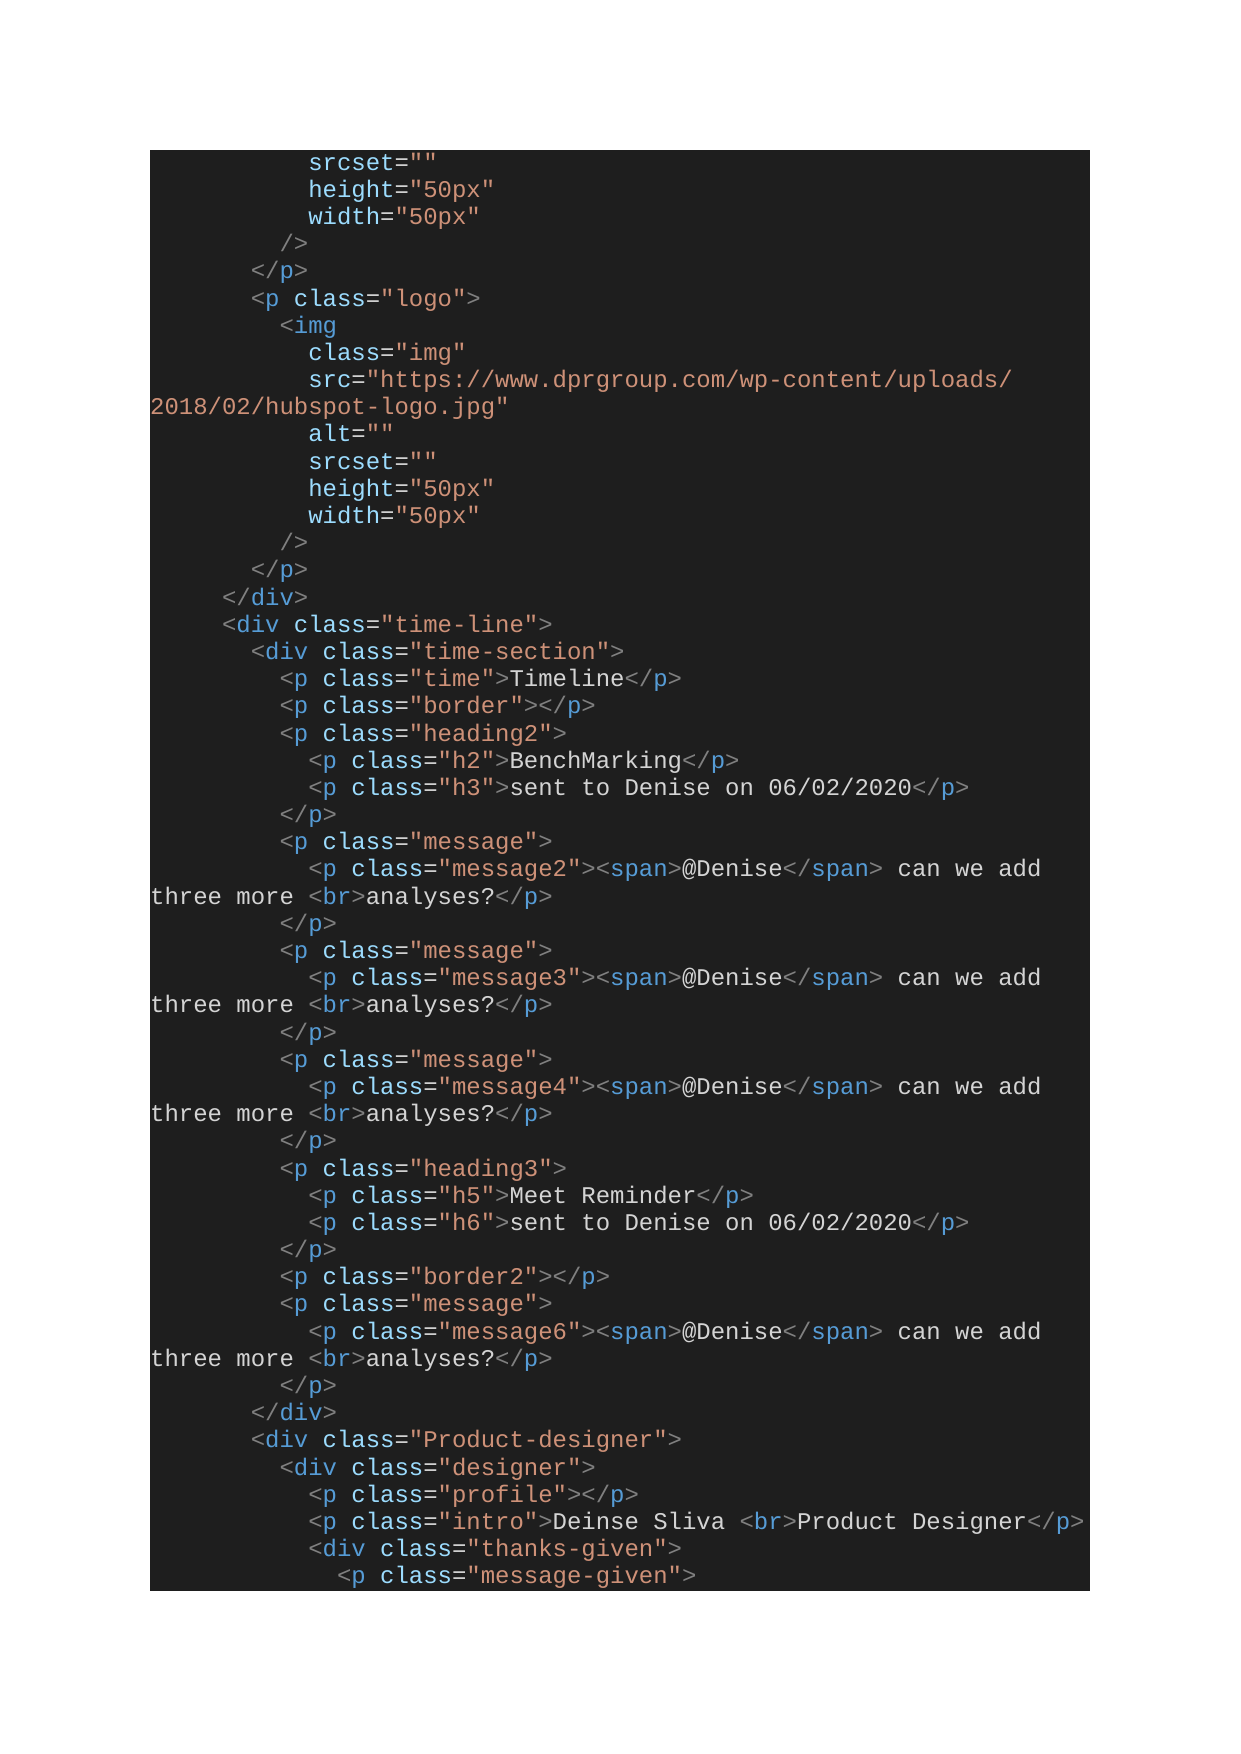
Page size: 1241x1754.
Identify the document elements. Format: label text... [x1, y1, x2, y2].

text </p> [150, 558, 1090, 585]
text <img [150, 313, 1090, 340]
text <p class="message6"><span>@Denise</span> can we add three more <br>analyses?</p> [150, 1319, 1090, 1373]
text <div class="designer"> [150, 1455, 1090, 1482]
text /> [150, 232, 1090, 259]
text <p class="message"> [150, 1292, 1090, 1319]
text </p> [150, 1373, 1090, 1401]
text </p> [150, 802, 1090, 830]
text <p class="message2"><span>@Denise</span> can we add three more <br>analyses?</p> [150, 857, 1090, 911]
text <p class="profile"></p> [150, 1482, 1090, 1509]
text <p class="h5">Meet Reminder</p> [150, 1183, 1090, 1210]
text /> [150, 531, 1090, 558]
text </p> [150, 259, 1090, 286]
text <p class="heading2"> [150, 721, 1090, 748]
text </p> [150, 1020, 1090, 1047]
text </div> [150, 1401, 1090, 1428]
text <p class="border2"></p> [150, 1265, 1090, 1292]
text <p class="intro">Deinse Sliva <br>Product Designer</p> [150, 1509, 1090, 1537]
text <p class="message"> [150, 1047, 1090, 1074]
text <p class="heading3"> [150, 1156, 1090, 1183]
text <p class="border"></p> [150, 694, 1090, 721]
text <p class="logo"> [150, 286, 1090, 313]
text <p class="message-given"> [150, 1564, 1090, 1591]
text height="50px" [150, 476, 1090, 503]
text srcset="" [150, 150, 1090, 177]
text height="50px" [150, 177, 1090, 204]
text srcset="" [150, 449, 1090, 476]
text <p class="message"> [150, 830, 1090, 857]
text </div> [150, 585, 1090, 612]
text width="50px" [150, 204, 1090, 232]
text src="https://www.dprgroup.com/wp-content/uploads/2018/02/hubspot-logo.jpg" [150, 367, 1090, 422]
text <div class="Product-designer"> [150, 1428, 1090, 1455]
text <div class="time-section"> [150, 639, 1090, 667]
text <p class="message"> [150, 938, 1090, 966]
text <div class="thanks-given"> [150, 1537, 1090, 1564]
text </p> [150, 1237, 1090, 1265]
text <p class="h2">BenchMarking</p> [150, 748, 1090, 775]
text <p class="message4"><span>@Denise</span> can we add three more <br>analyses?</p> [150, 1074, 1090, 1129]
text alt="" [150, 422, 1090, 449]
text <p class="time">Timeline</p> [150, 667, 1090, 694]
text width="50px" [150, 503, 1090, 531]
text class="img" [150, 340, 1090, 367]
text </p> [150, 911, 1090, 938]
text <p class="h6">sent to Denise on 06/02/2020</p> [150, 1210, 1090, 1237]
text <p class="message3"><span>@Denise</span> can we add three more <br>analyses?</p> [150, 966, 1090, 1020]
text <p class="h3">sent to Denise on 06/02/2020</p> [150, 775, 1090, 802]
text <div class="time-line"> [150, 612, 1090, 639]
text </p> [150, 1129, 1090, 1156]
